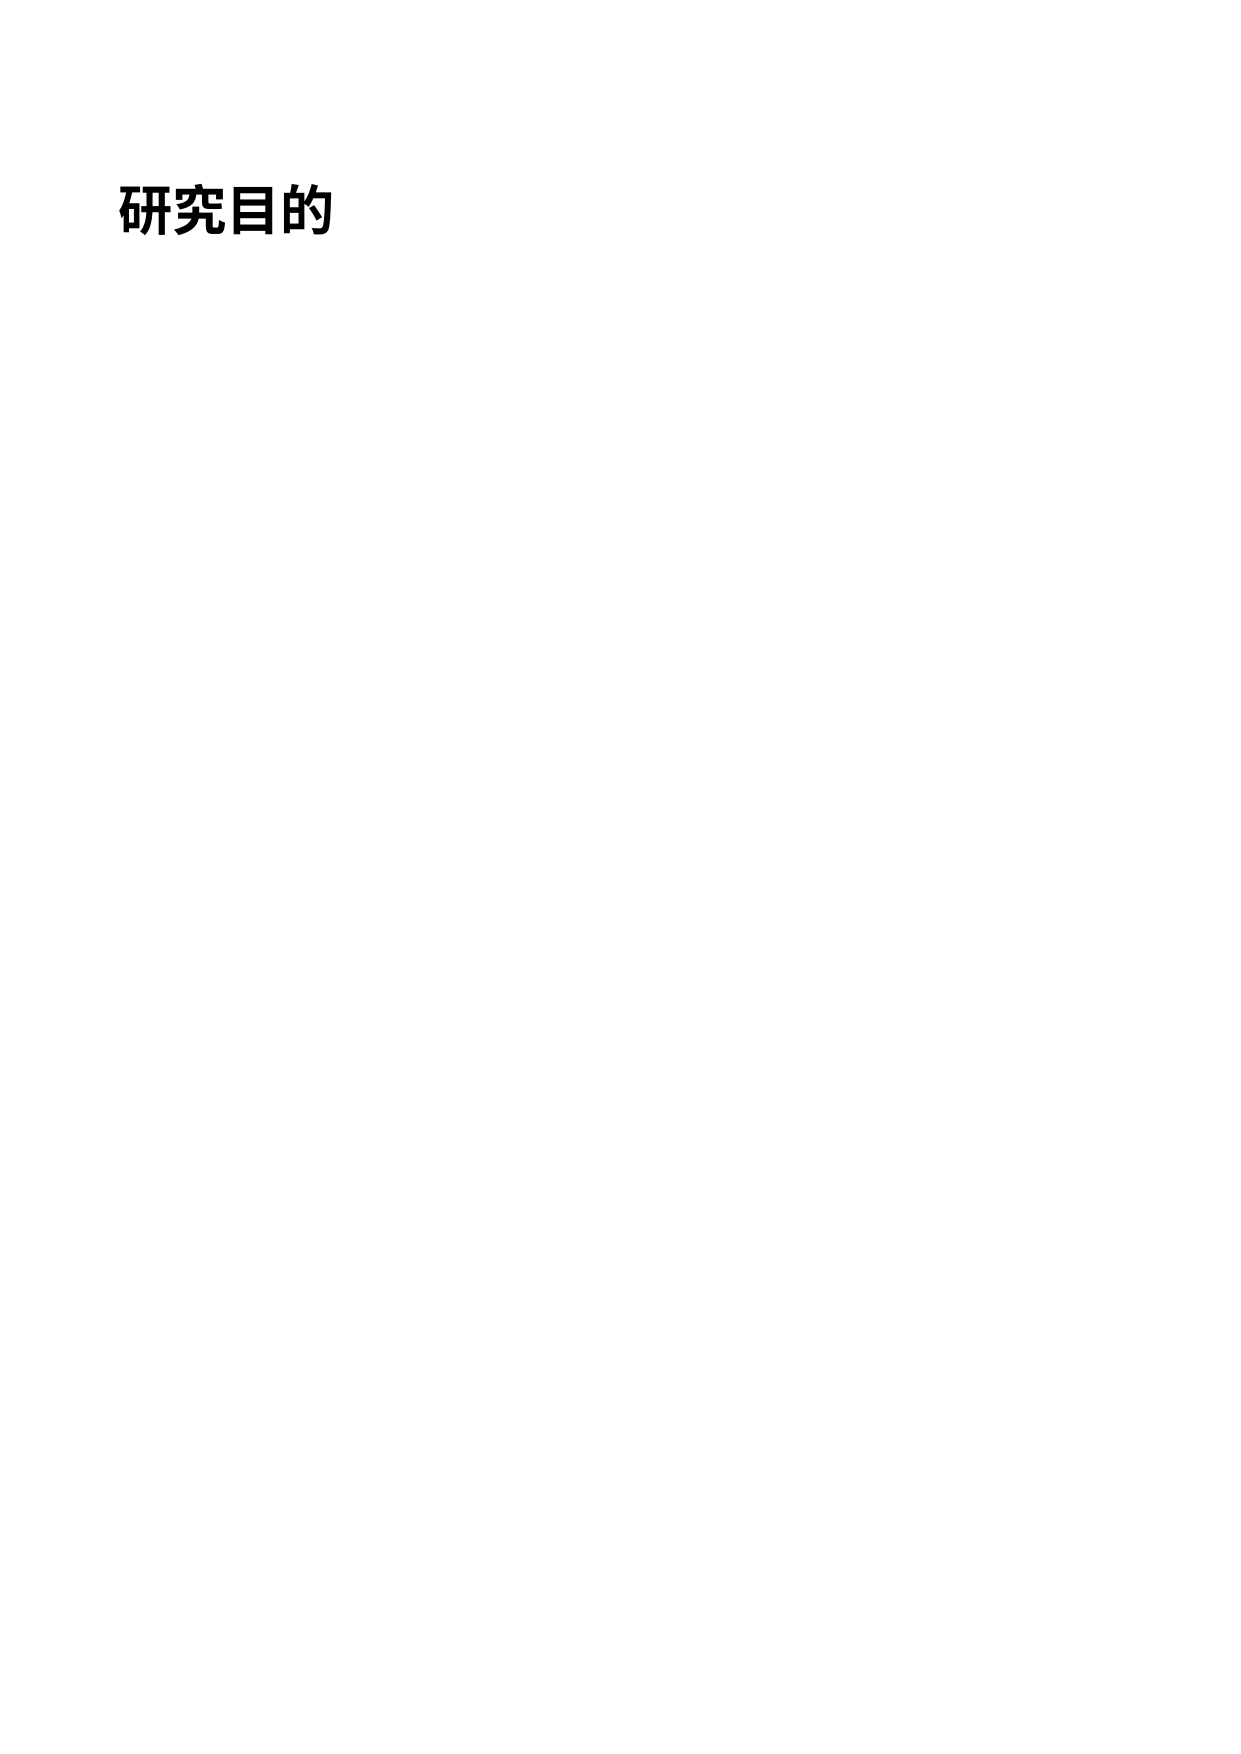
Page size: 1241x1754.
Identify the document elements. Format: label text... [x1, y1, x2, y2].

subtitle 研究目的 [118, 151, 1122, 263]
